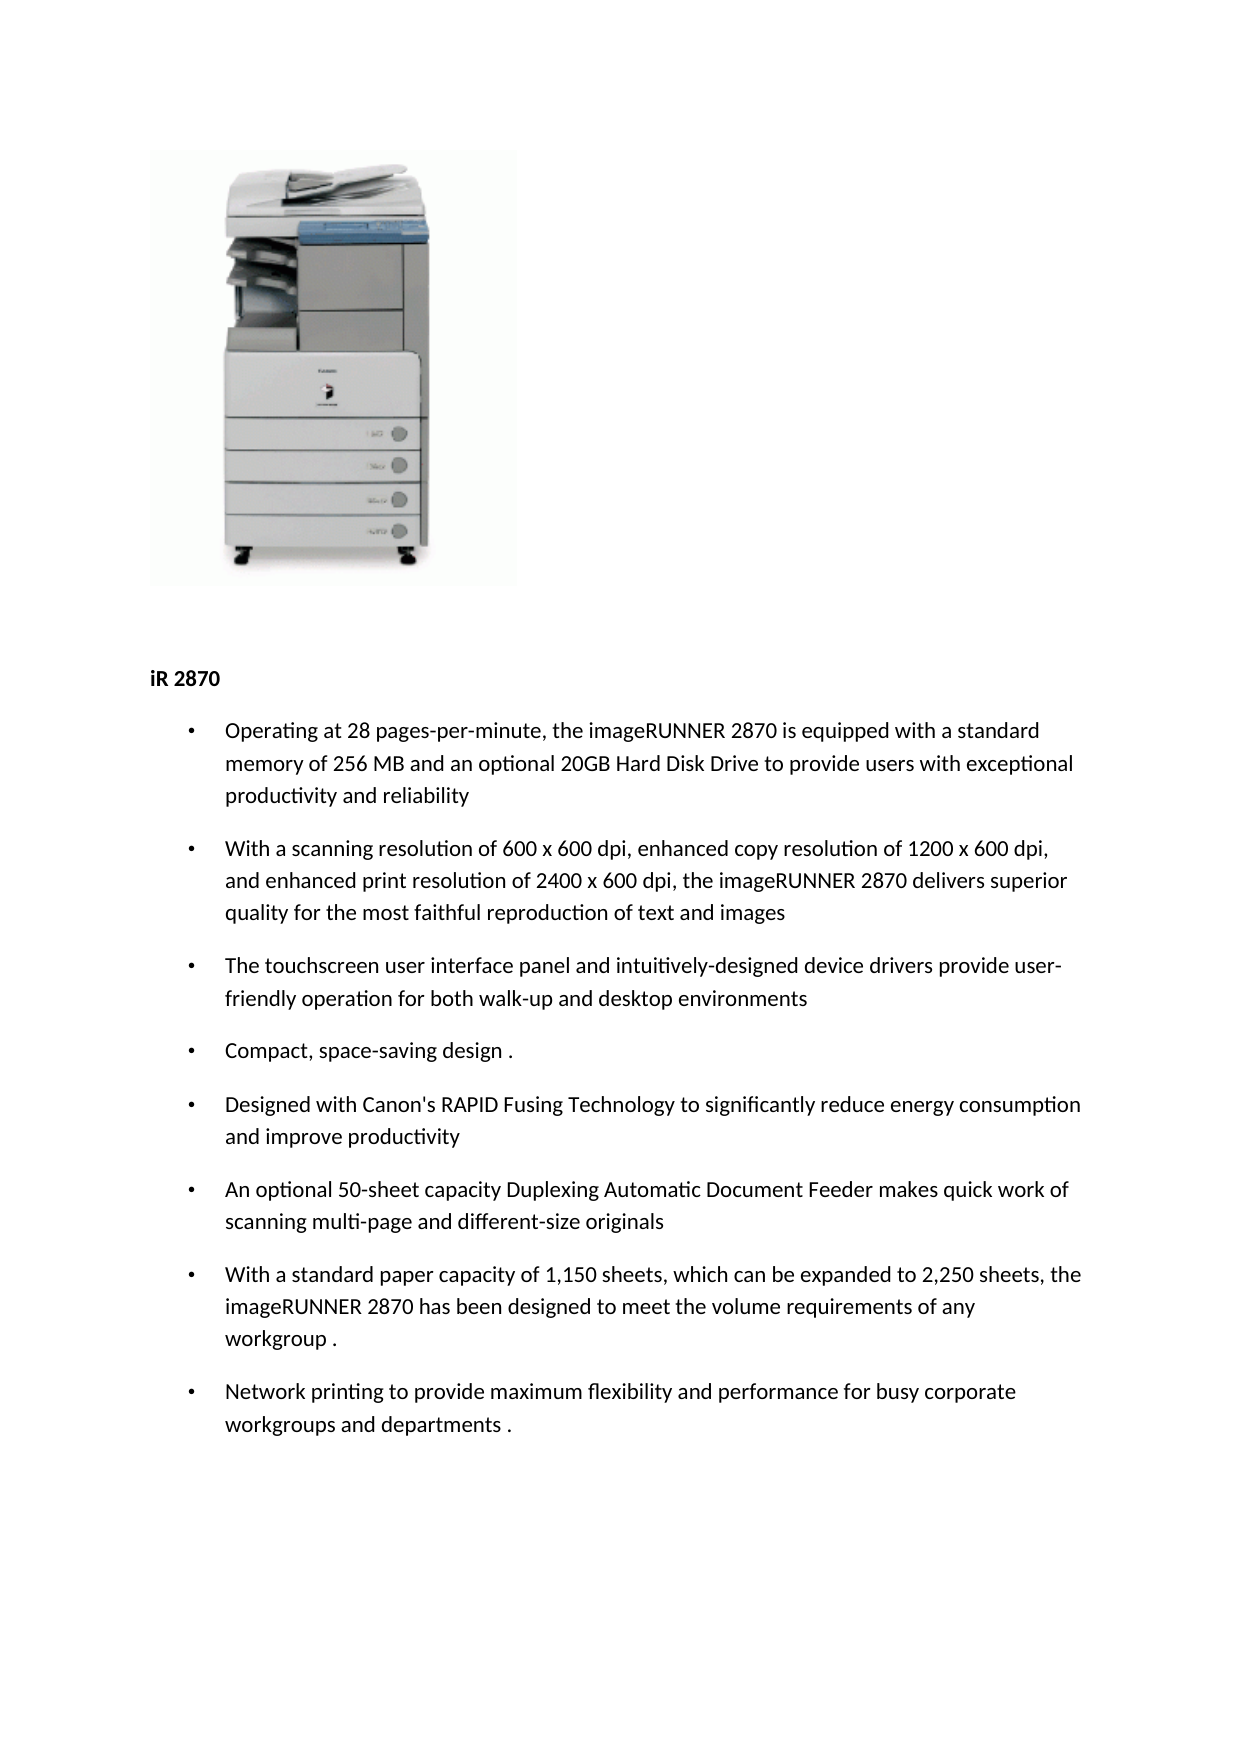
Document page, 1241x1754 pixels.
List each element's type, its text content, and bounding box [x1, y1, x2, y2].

list With a scanning resolution of 600 x 600 dpi, enhanced copy resolution of 1200 x 600 dpi, and enhanced print resolution of 2400 x 600 dpi, the imageRUNNER 2870 delivers superior quality for the most faithful reproduction of text and images [187, 834, 1090, 926]
list The touchscreen user interface panel and intuitively-designed device drivers provide user-friendly operation for both walk-up and desktop environments [187, 951, 1090, 1012]
list Compact, space-saving design . [187, 1037, 1090, 1065]
picture [150, 150, 517, 586]
text iR 2870 [150, 664, 1090, 692]
list Operating at 28 pages-per-minute, the imageRUNNER 2870 is equipped with a standard memory of 256 MB and an optional 20GB Hard Disk Drive to provide users with exceptional productivity and reliability [187, 717, 1090, 809]
list An optional 50-sheet capacity Duplexing Automatic Document Feeder makes quick work of scanning multi-page and different-size originals [187, 1175, 1090, 1235]
list Designed with Canon's RAPID Fusing Technology to significantly reduce energy consumption and improve productivity [187, 1090, 1090, 1150]
list Network printing to provide maximum flexibility and performance for busy corporate workgroups and departments . [187, 1377, 1090, 1438]
list With a standard paper capacity of 1,150 sheets, which can be expanded to 2,250 sheets, the imageRUNNER 2870 has been designed to meet the volume requirements of any workgroup . [187, 1260, 1090, 1352]
